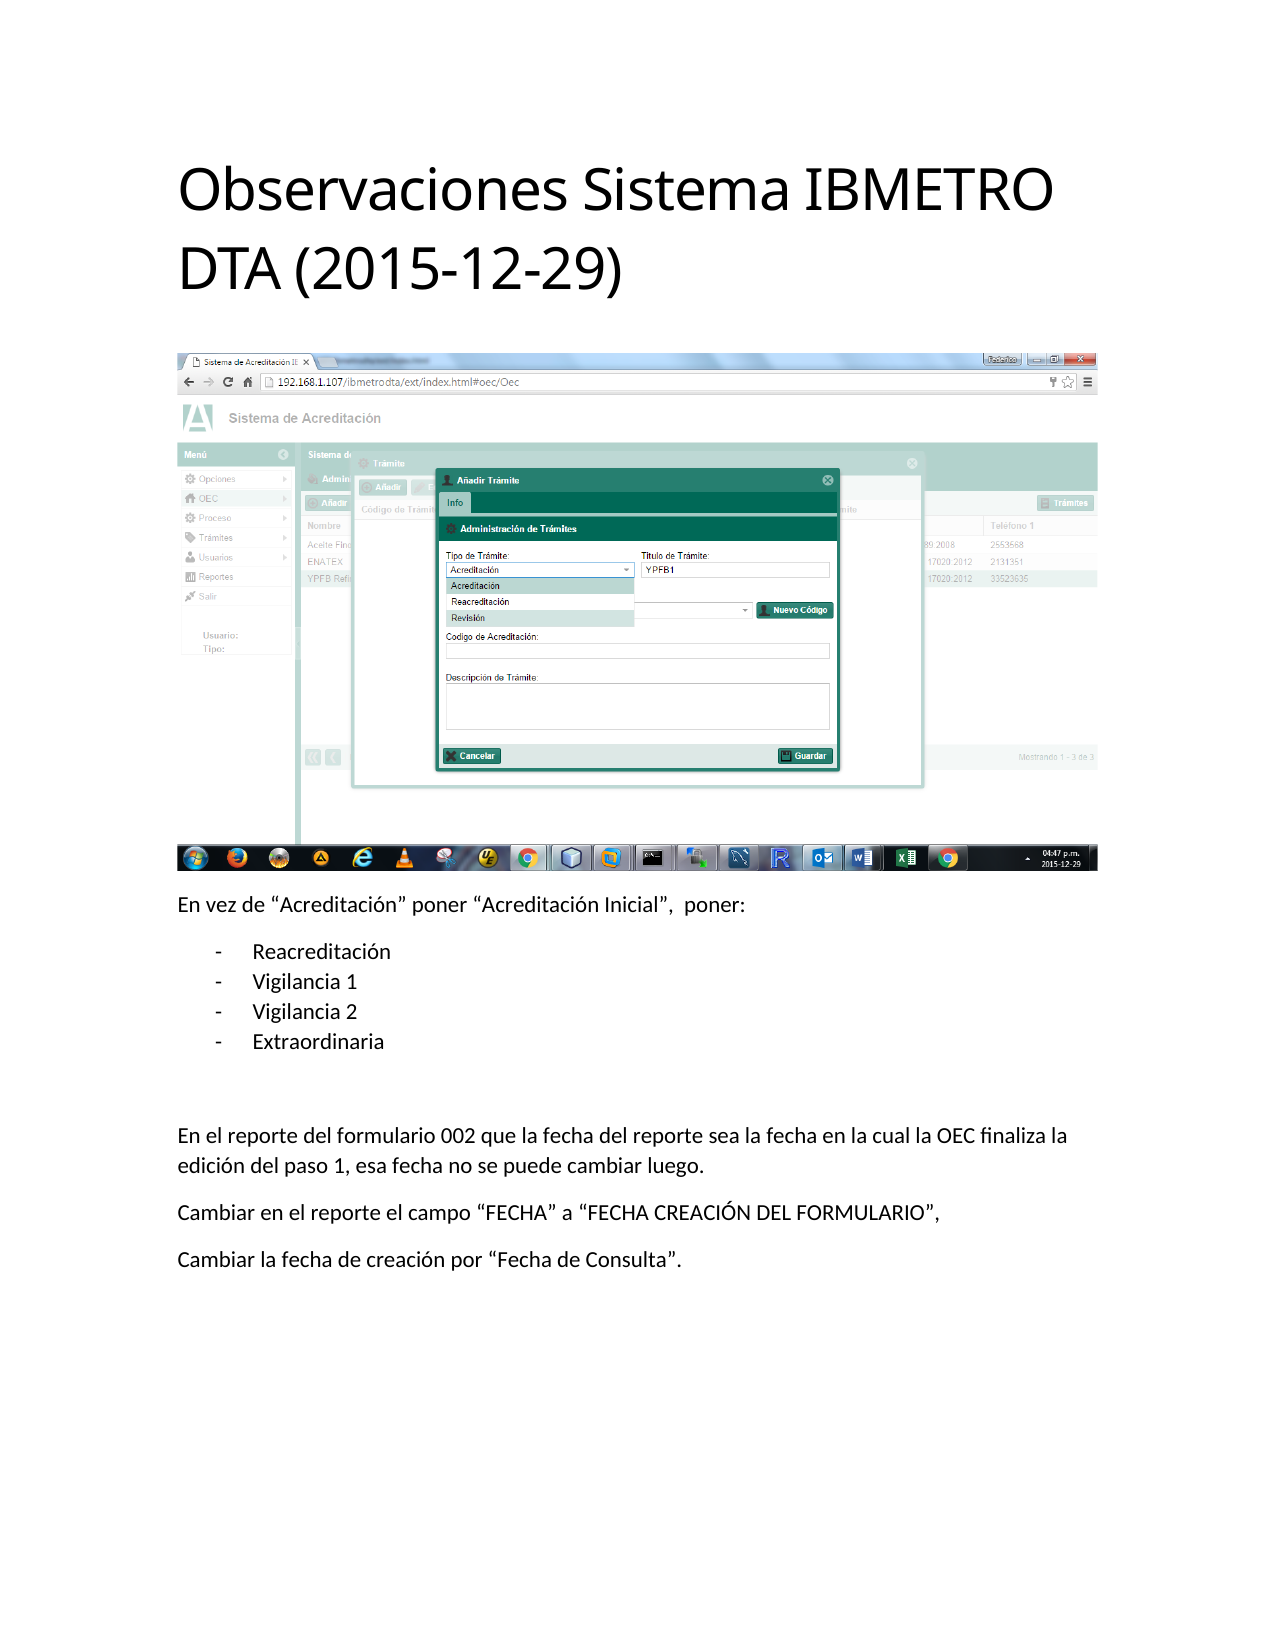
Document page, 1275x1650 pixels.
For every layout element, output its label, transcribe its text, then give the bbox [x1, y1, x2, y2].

text En el reporte del formulario 002 que la fecha del reporte sea la fecha en la cual la OEC finaliza la edición del paso 1, esa fecha no se puede cambiar luego. [177, 1121, 1098, 1179]
text Cambiar la fecha de creación por “Fecha de Consulta”. [177, 1245, 1098, 1273]
list Vigilancia 1 [215, 967, 1098, 995]
text En vez de “Acreditación” poner “Acreditación Inicial”, poner: [177, 890, 1098, 918]
list Reacreditación [215, 937, 1098, 965]
text Cambiar en el reporte el campo “FECHA” a “FECHA CREACIÓN DEL FORMULARIO”, [177, 1198, 1098, 1226]
title Observaciones Sistema IBMETRO DTA (2015-12-29) [177, 148, 1098, 307]
list Extraordinaria [215, 1027, 1098, 1055]
picture [177, 353, 1098, 871]
list Vigilancia 2 [215, 997, 1098, 1025]
